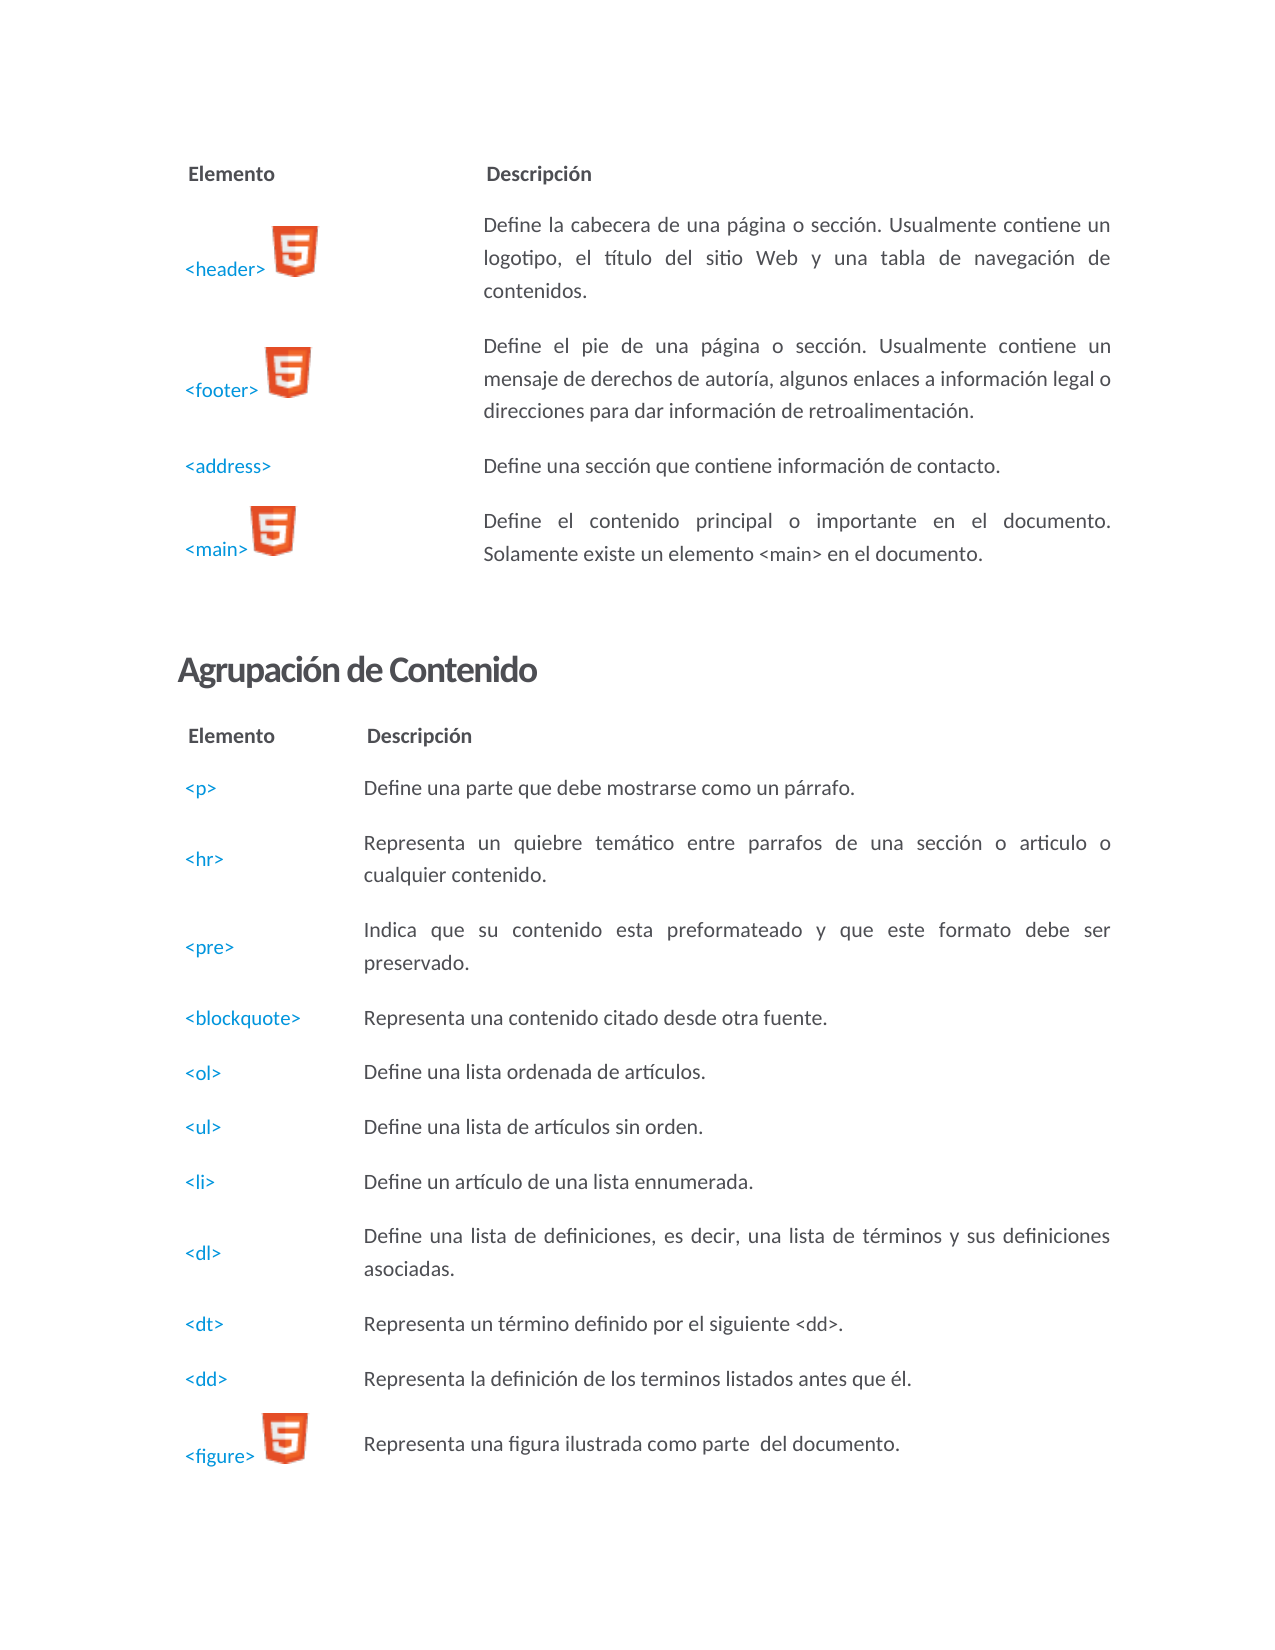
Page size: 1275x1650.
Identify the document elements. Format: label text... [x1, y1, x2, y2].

table_cell <dt> [177, 1295, 353, 1346]
table_cell <dd> [177, 1349, 353, 1401]
table_cell Representa una contenido citado desde otra fuente. [356, 988, 1120, 1040]
table_cell Representa un quiebre temático entre parrafos de una sección o articulo o cualquier contenido. [356, 813, 1120, 898]
table_cell <footer> [177, 316, 472, 433]
table_cell <ol> [177, 1043, 353, 1094]
table_cell <dl> [177, 1207, 353, 1291]
table_cell Define una lista de artículos sin orden. [356, 1098, 1120, 1149]
table_header Descripción [476, 151, 1120, 193]
table_cell Define una lista ordenada de artículos. [356, 1043, 1120, 1094]
picture [260, 1413, 311, 1464]
table_cell <li> [177, 1152, 353, 1204]
table_cell <hr> [177, 813, 353, 898]
table_cell Indica que su contenido esta preformateado y que este formato debe ser preservado. [356, 901, 1120, 985]
table_cell Representa un término definido por el siguiente <dd>. [356, 1295, 1120, 1346]
table_cell Representa la definición de los terminos listados antes que él. [356, 1349, 1120, 1401]
text Agrupación de Contenido [177, 644, 1098, 691]
table_cell Define una parte que debe mostrarse como un párrafo. [356, 759, 1120, 810]
table_header Elemento [177, 713, 353, 755]
table_cell <main> [177, 491, 472, 576]
table_cell Define una lista de definiciones, es decir, una lista de términos y sus definiciones asociadas. [356, 1207, 1120, 1291]
table_cell Define un artículo de una lista ennumerada. [356, 1152, 1120, 1204]
table_cell Define una sección que contiene información de contacto. [476, 437, 1120, 488]
picture [248, 506, 299, 556]
table_cell Define el contenido principal o importante en el documento. Solamente existe un elemento <main> en el documento. [476, 491, 1120, 576]
table_cell <header> [177, 196, 472, 313]
picture [270, 226, 321, 277]
table_cell <pre> [177, 901, 353, 985]
table_cell <ul> [177, 1098, 353, 1149]
table_cell Define el pie de una página o sección. Usualmente contiene un mensaje de derechos de autoría, algunos enlaces a información legal o direcciones para dar información de retroalimentación. [476, 316, 1120, 433]
table_cell Representa una figura ilustrada como parte del documento. [356, 1404, 1120, 1478]
table_header Elemento [177, 151, 472, 193]
table_cell <address> [177, 437, 472, 488]
table_cell <blockquote> [177, 988, 353, 1040]
table_cell Define la cabecera de una página o sección. Usualmente contiene un logotipo, el título del sitio Web y una tabla de navegación de contenidos. [476, 196, 1120, 313]
table_cell <figure> [177, 1404, 353, 1478]
table_header Descripción [356, 713, 1120, 755]
table_cell <p> [177, 759, 353, 810]
picture [263, 347, 314, 398]
